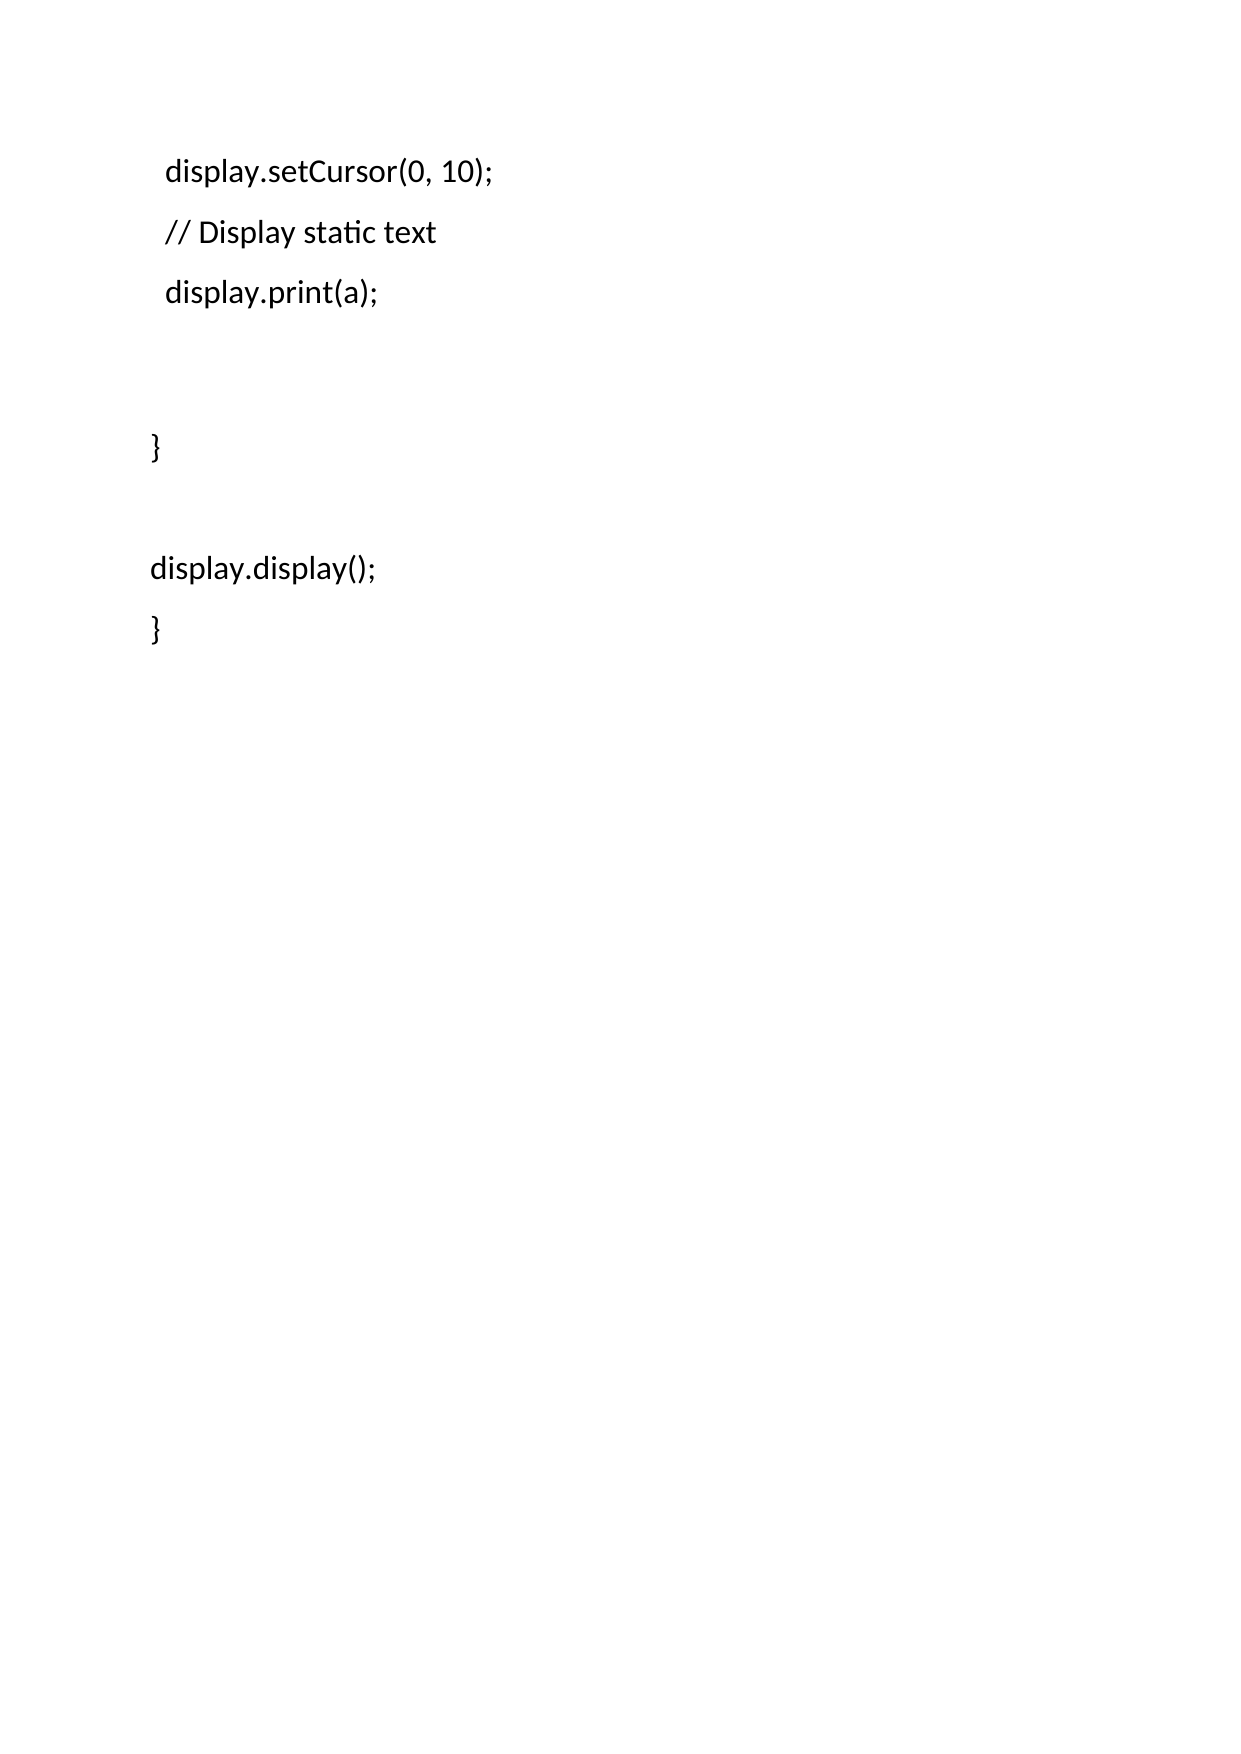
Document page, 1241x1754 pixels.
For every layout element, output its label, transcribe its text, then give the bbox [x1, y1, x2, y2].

text // Display static text [150, 211, 1090, 251]
text display.setCursor(0, 10); [150, 150, 1090, 191]
text display.print(a); [150, 271, 1090, 312]
text display.display(); [150, 547, 1090, 588]
text } [150, 426, 1090, 466]
text } [150, 607, 1090, 648]
